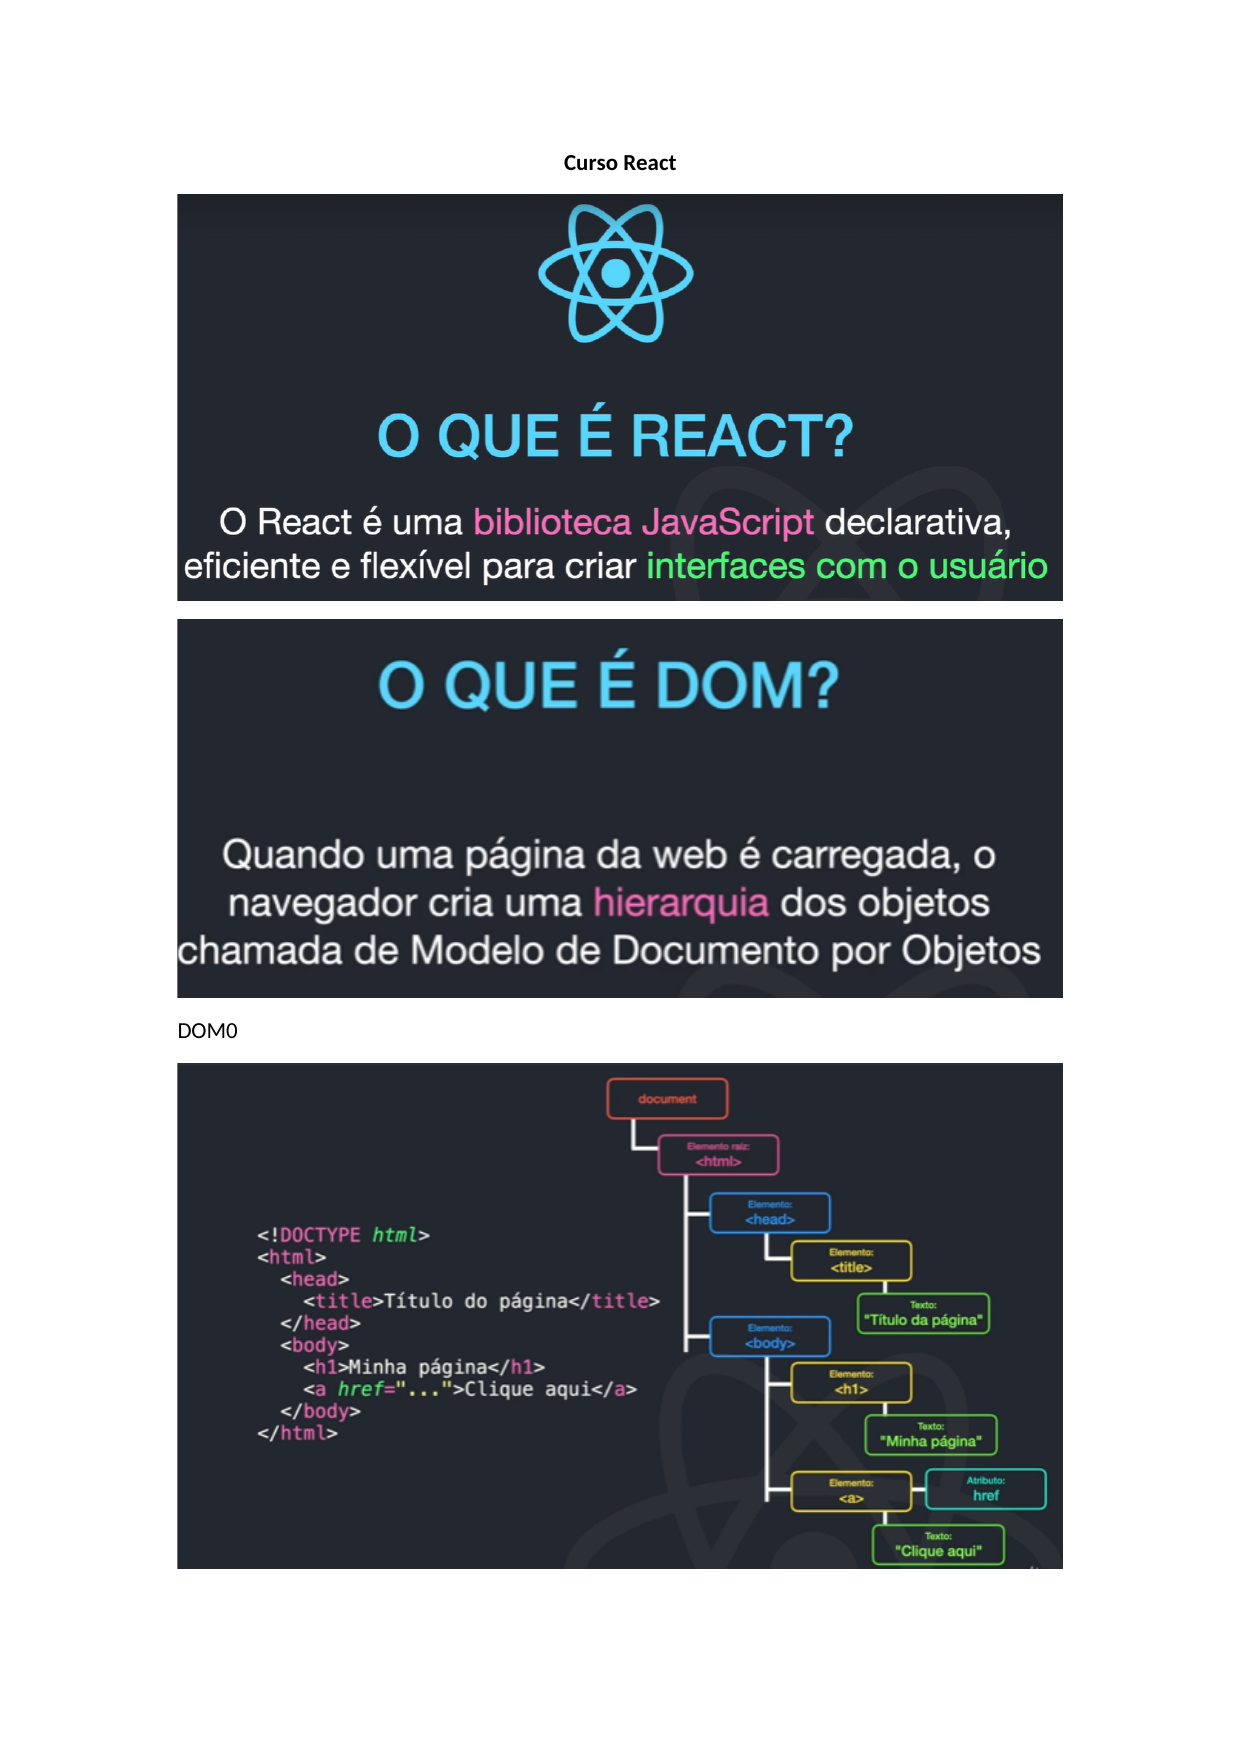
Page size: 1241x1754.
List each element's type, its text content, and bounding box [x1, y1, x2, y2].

picture [177, 194, 1063, 601]
text Curso React [177, 148, 1063, 176]
picture [177, 619, 1063, 998]
text DOM0 [177, 1016, 1063, 1044]
picture [177, 1063, 1063, 1569]
